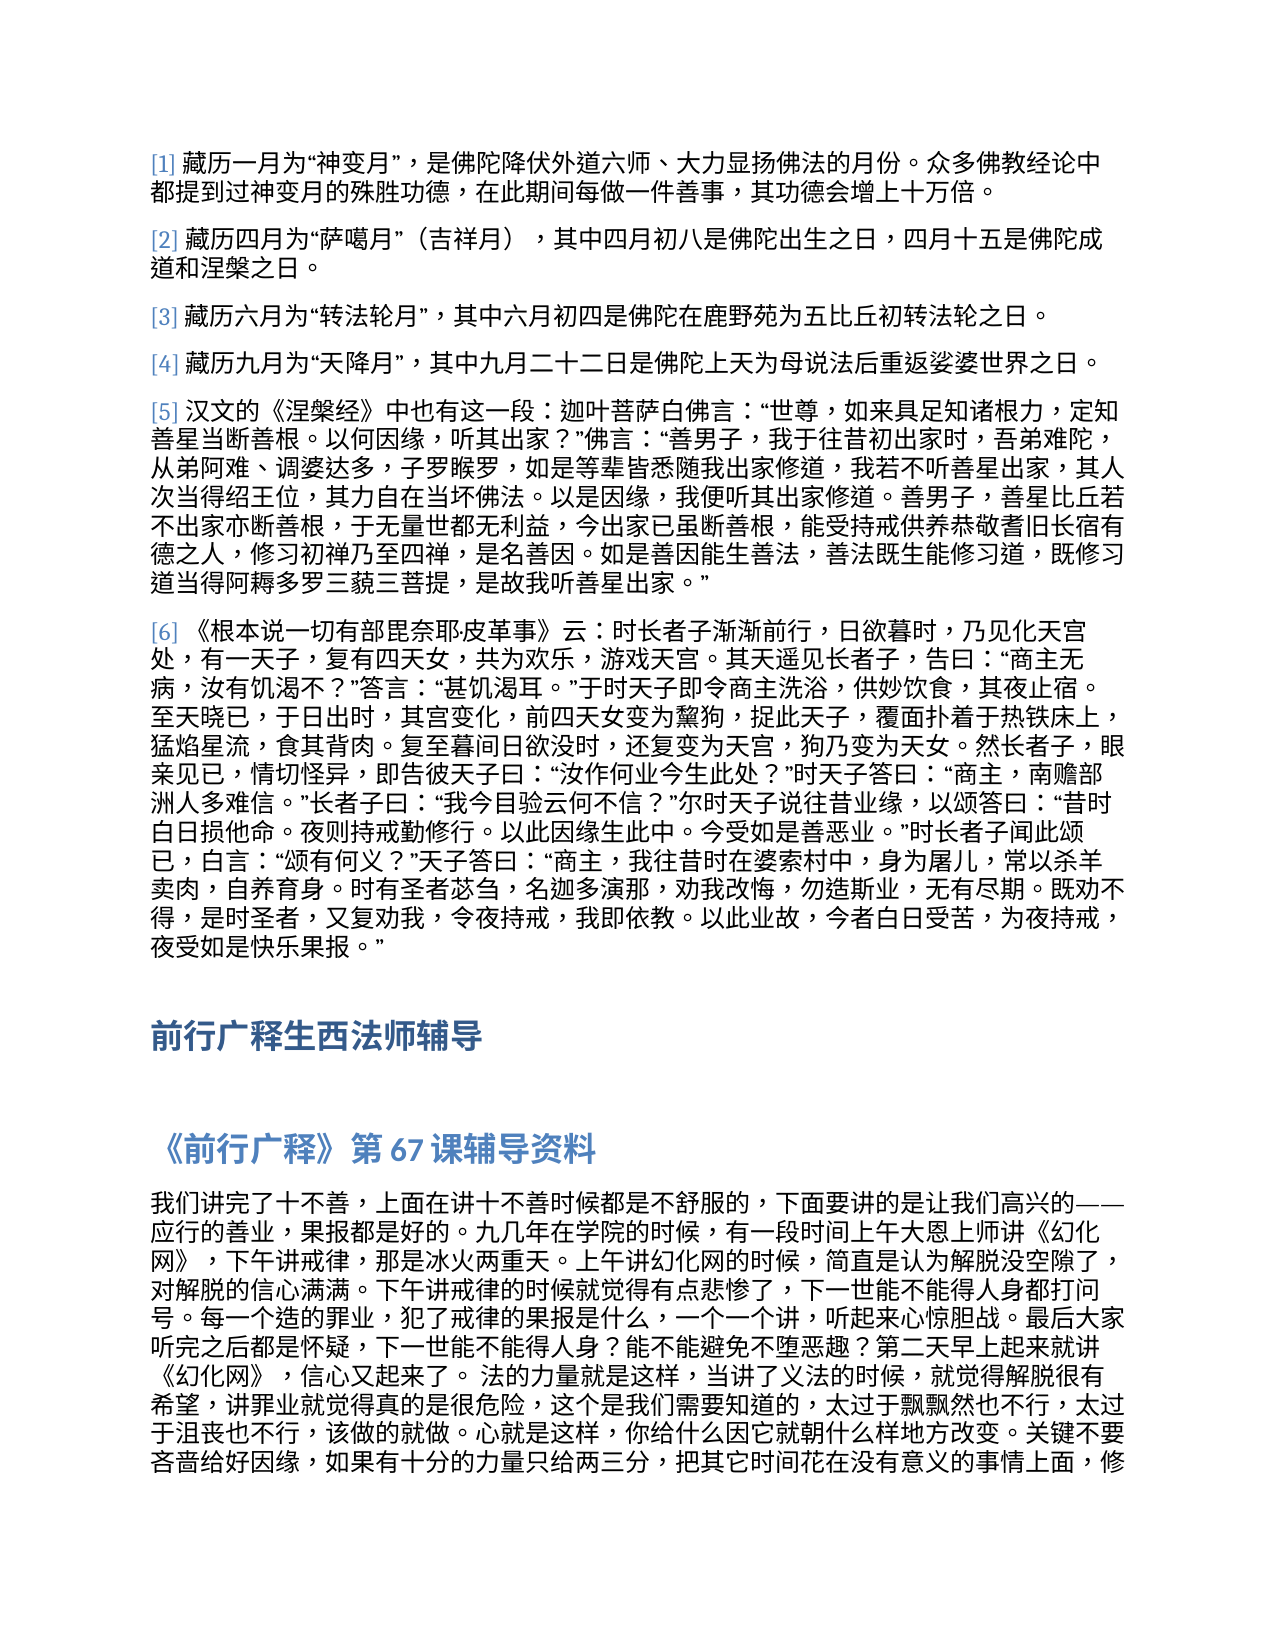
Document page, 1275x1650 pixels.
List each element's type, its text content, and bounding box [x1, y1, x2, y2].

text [150, 1190, 1125, 1478]
text [6] 《根本说一切有部毘奈耶·皮革事》云：时长者子渐渐前行，日欲暮时，乃见化天宫处，有一天子，复有四天女，共为欢乐，游戏天宫。其天遥见长者子，告曰：“商主无病，汝有饥渴不？”答言：“甚饥渴耳。”于时天子即令商主洗浴，供妙饮食，其夜止宿。至天晓已，于日出时，其宫变化，前四天女变为黧狗，捉此天子，覆面扑着于热铁床上，猛焰星流，食其背肉。复至暮间日欲没时，还复变为天宫，狗乃变为天女。然长者子，眼亲见已，情切怪异，即告彼天子曰：“汝作何业今生此处？”时天子答曰：“商主，南赡部洲人多难信。”长者子曰：“我今目验云何不信？”尔时天子说往昔业缘，以颂答曰：“昔时白日损他命。夜则持戒勤修行。以此因缘生此中。今受如是善恶业。”时长者子闻此颂已，白言：“颂有何义？”天子答曰：“商主，我往昔时在婆索村中，身为屠儿，常以杀羊卖肉，自养育身。时有圣者苾刍，名迦多演那，劝我改悔，勿造斯业，无有尽期。既劝不得，是时圣者，又复劝我，令夜持戒，我即依教。以此业故，今者白日受苦，为夜持戒，夜受如是快乐果报。” [150, 617, 1125, 962]
text [4] 藏历九月为“天降月”，其中九月二十二日是佛陀上天为母说法后重返娑婆世界之日。 [150, 350, 1125, 379]
subtitle 前行广释生西法师辅导 [150, 1012, 1125, 1058]
text [2] 藏历四月为“萨噶月”（吉祥月），其中四月初八是佛陀出生之日，四月十五是佛陀成道和涅槃之日。 [150, 226, 1125, 284]
subtitle 《前行广释》第67课辅导资料 [150, 1126, 1125, 1172]
text [3] 藏历六月为“转法轮月”，其中六月初四是佛陀在鹿野苑为五比丘初转法轮之日。 [150, 302, 1125, 331]
text [1] 藏历一月为“神变月”，是佛陀降伏外道六师、大力显扬佛法的月份。众多佛教经论中都提到过神变月的殊胜功德，在此期间每做一件善事，其功德会增上十万倍。 [150, 150, 1125, 207]
text [5] 汉文的《涅槃经》中也有这一段：迦叶菩萨白佛言：“世尊，如来具足知诸根力，定知善星当断善根。以何因缘，听其出家？”佛言：“善男子，我于往昔初出家时，吾弟难陀，从弟阿难、调婆达多，子罗睺罗，如是等辈皆悉随我出家修道，我若不听善星出家，其人次当得绍王位，其力自在当坏佛法。以是因缘，我便听其出家修道。善男子，善星比丘若不出家亦断善根，于无量世都无利益，今出家已虽断善根，能受持戒供养恭敬耆旧长宿有德之人，修习初禅乃至四禅，是名善因。如是善因能生善法，善法既生能修习道，既修习道当得阿耨多罗三藐三菩提，是故我听善星出家。” [150, 397, 1125, 599]
